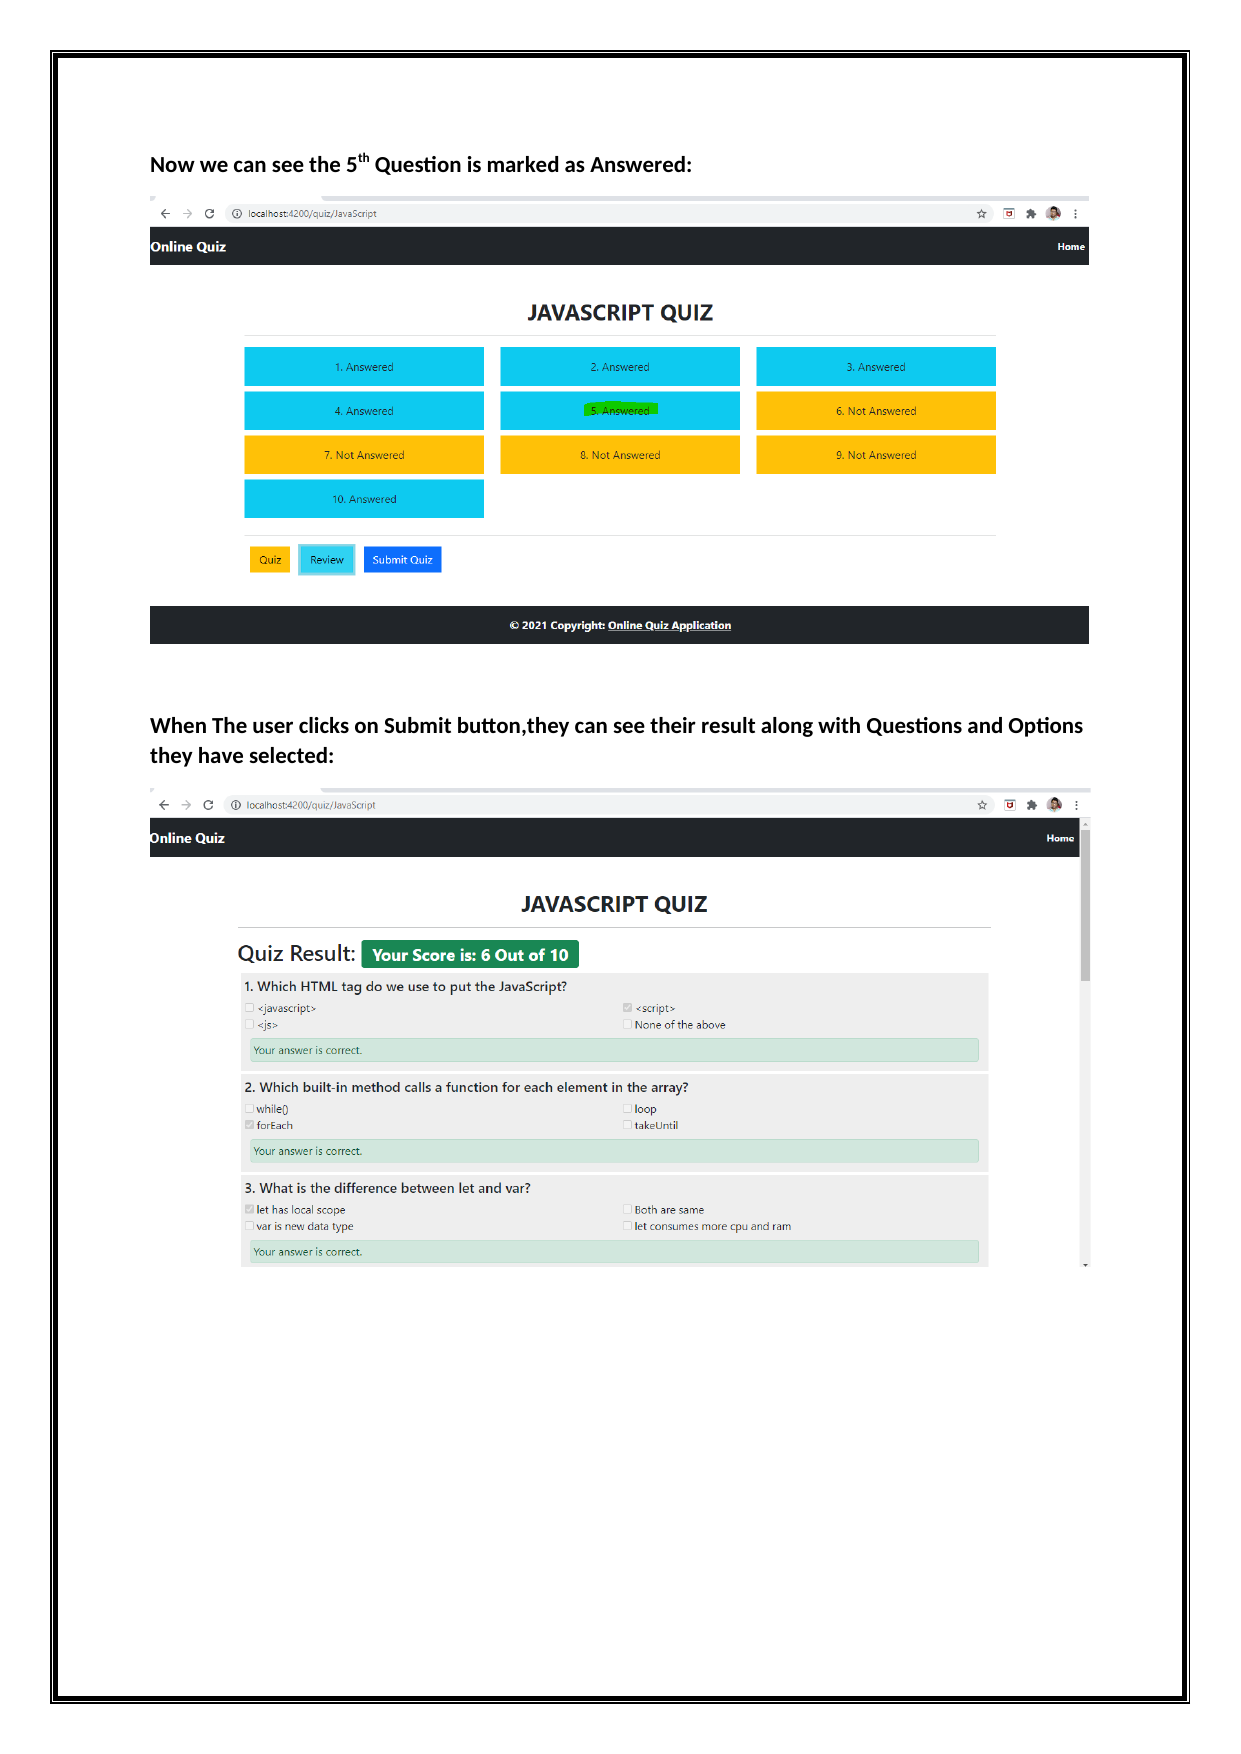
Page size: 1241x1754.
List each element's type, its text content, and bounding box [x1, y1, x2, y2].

picture [150, 196, 1089, 646]
picture [150, 788, 1091, 1267]
text Now we can see the 5th Question is marked as Answered: [150, 150, 1090, 178]
text When The user clicks on Submit button,they can see their result along with Questions and Options they have selected: [150, 711, 1090, 769]
